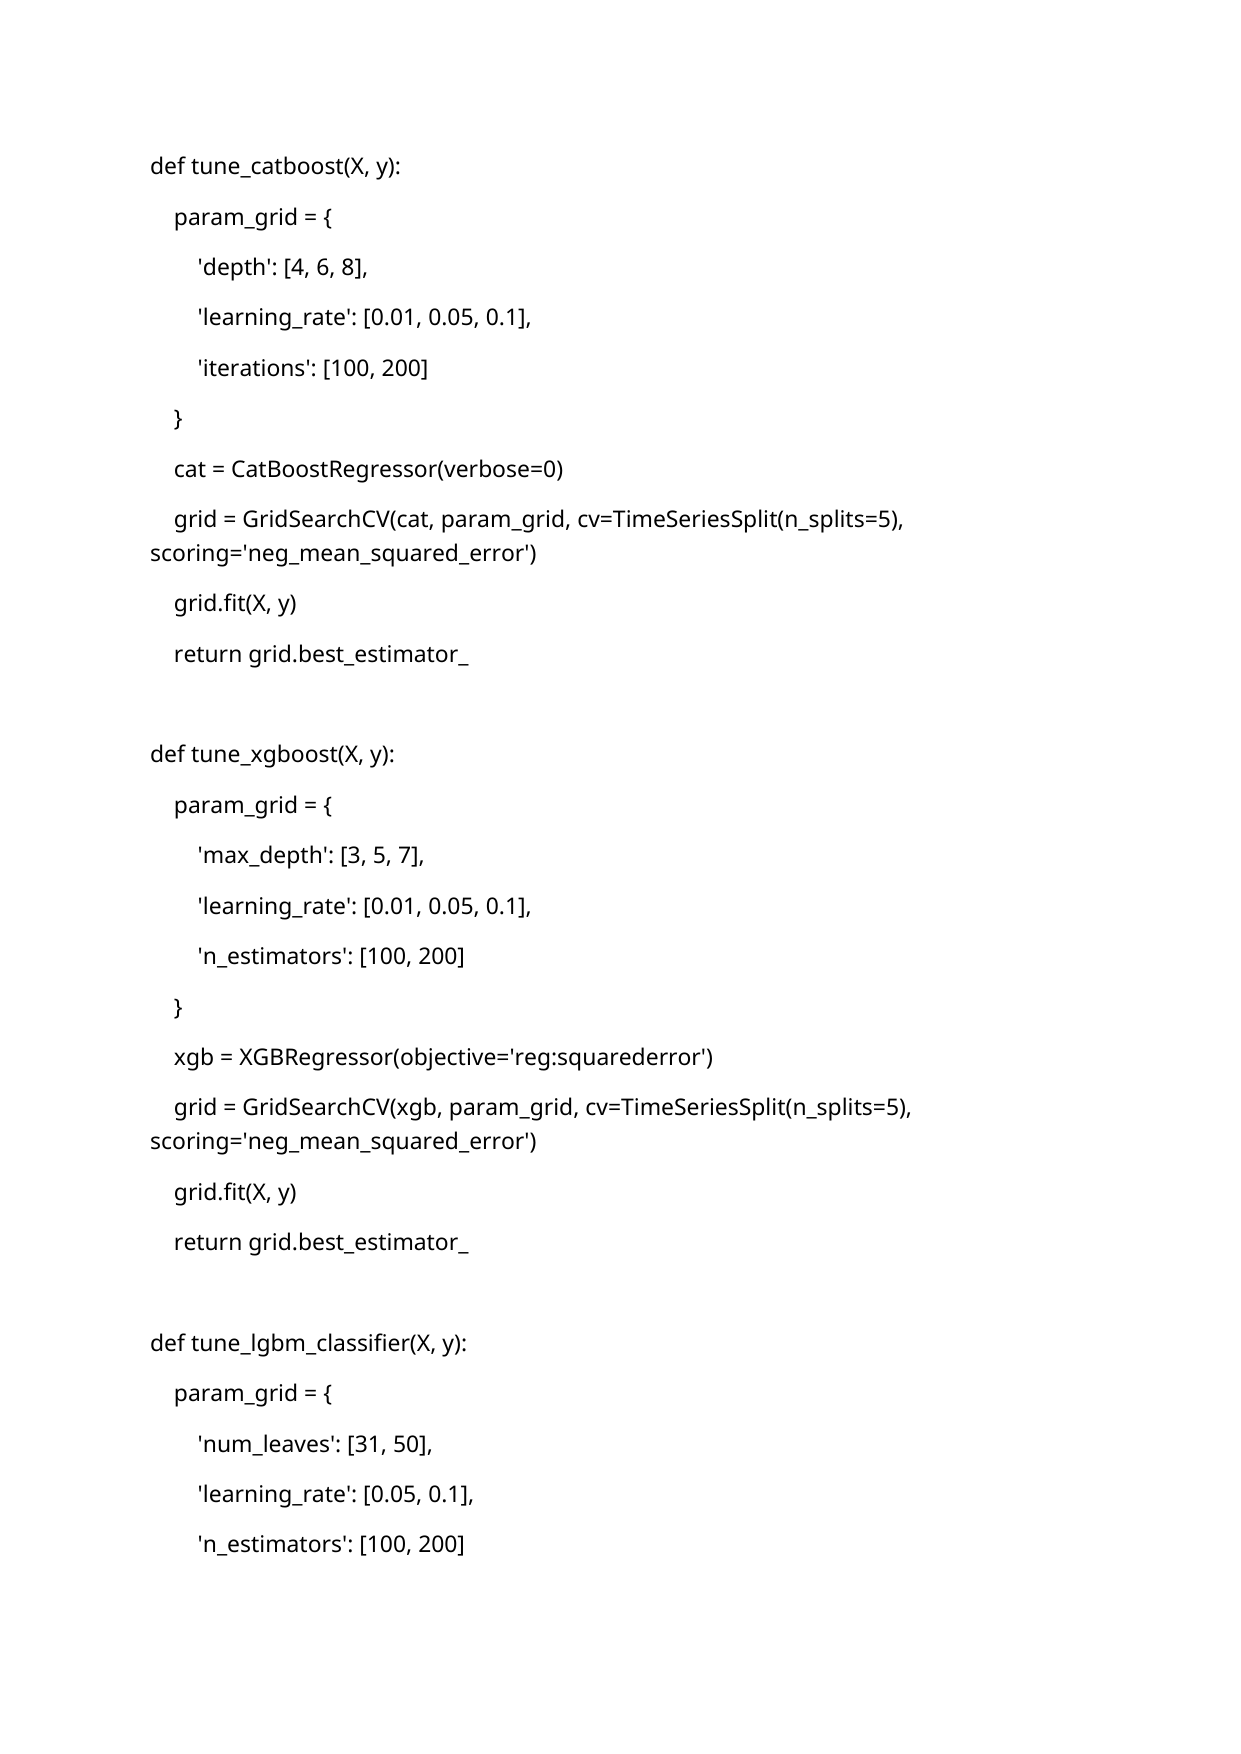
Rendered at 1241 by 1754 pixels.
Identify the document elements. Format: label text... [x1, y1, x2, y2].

text grid = GridSearchCV(xgb, param_grid, cv=TimeSeriesSplit(n_splits=5), scoring='neg_mean_squared_error') [150, 1091, 1090, 1156]
text 'learning_rate': [0.01, 0.05, 0.1], [150, 301, 1090, 332]
text def tune_catboost(X, y): [150, 150, 1090, 181]
text 'iterations': [100, 200] [150, 352, 1090, 383]
text } [150, 402, 1090, 433]
text def tune_xgboost(X, y): [150, 738, 1090, 769]
text 'depth': [4, 6, 8], [150, 251, 1090, 282]
text grid.fit(X, y) [150, 587, 1090, 618]
text return grid.best_estimator_ [150, 1226, 1090, 1257]
text 'n_estimators': [100, 200] [150, 940, 1090, 971]
text param_grid = { [150, 200, 1090, 232]
text 'max_depth': [3, 5, 7], [150, 839, 1090, 870]
text grid.fit(X, y) [150, 1175, 1090, 1207]
text param_grid = { [150, 789, 1090, 820]
text 'learning_rate': [0.05, 0.1], [150, 1478, 1090, 1509]
text param_grid = { [150, 1377, 1090, 1408]
text grid = GridSearchCV(cat, param_grid, cv=TimeSeriesSplit(n_splits=5), scoring='neg_mean_squared_error') [150, 503, 1090, 568]
text 'n_estimators': [100, 200] [150, 1528, 1090, 1559]
text 'num_leaves': [31, 50], [150, 1427, 1090, 1459]
text cat = CatBoostRegressor(verbose=0) [150, 452, 1090, 484]
text return grid.best_estimator_ [150, 637, 1090, 669]
text 'learning_rate': [0.01, 0.05, 0.1], [150, 889, 1090, 921]
text def tune_lgbm_classifier(X, y): [150, 1327, 1090, 1358]
text } [150, 990, 1090, 1022]
text xgb = XGBRegressor(objective='reg:squarederror') [150, 1041, 1090, 1072]
